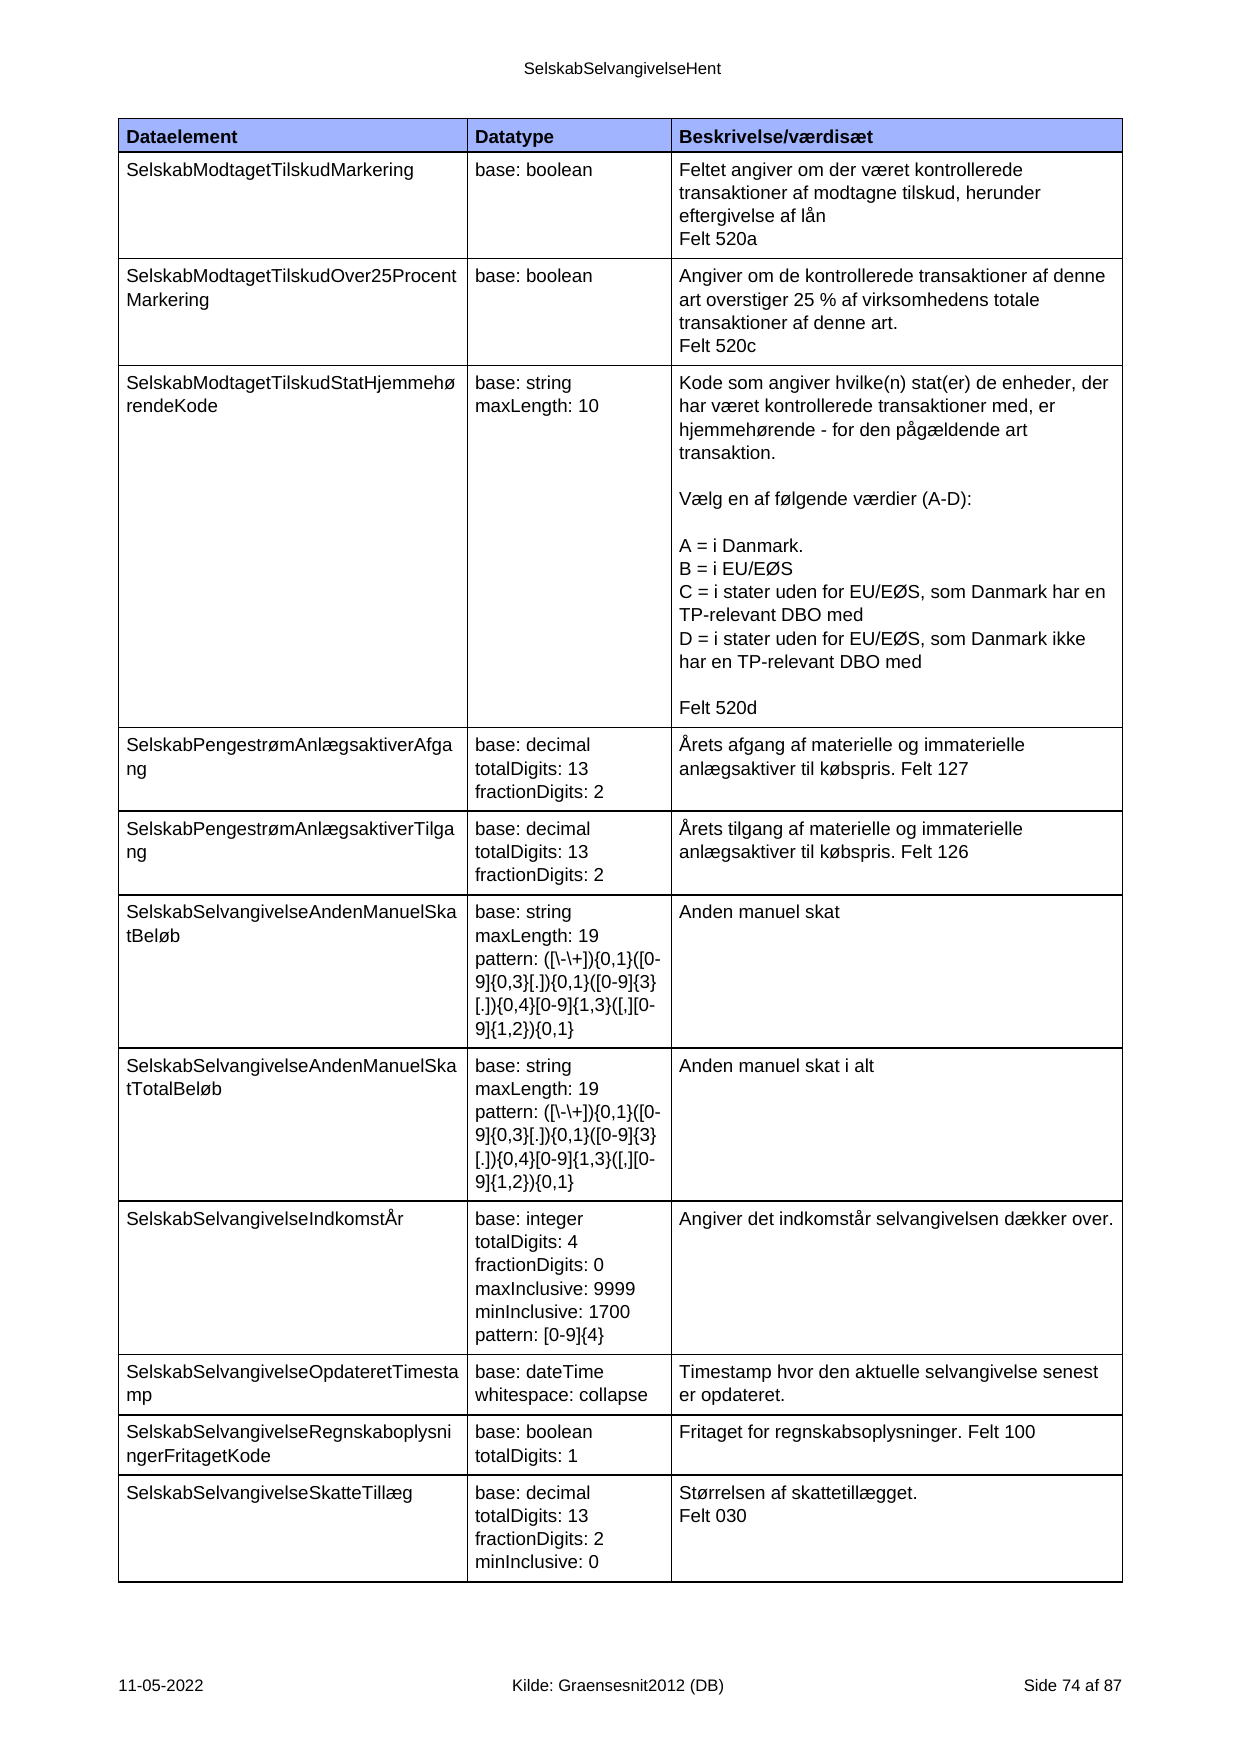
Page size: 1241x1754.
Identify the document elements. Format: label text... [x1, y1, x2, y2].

table_cell base: decimal totalDigits: 13 fractionDigits: 2 minInclusive: 0 [468, 1476, 671, 1581]
table_cell SelskabSelvangivelseRegnskaboplysningerFritagetKode [119, 1416, 467, 1474]
table_cell SelskabModtagetTilskudStatHjemmehørendeKode [119, 366, 467, 727]
table_cell base: string maxLength: 19 pattern: ([\-\+]){0,1}([0-9]{0,3}[.]){0,1}([0-9]{3}[.]){0,4}[0-9]{1,3}([,][0-9]{1,2}){0,1} [468, 1049, 671, 1200]
table_header Beskrivelse/værdisæt [672, 119, 1122, 151]
table_cell base: boolean [468, 259, 671, 364]
table_cell SelskabPengestrømAnlægsaktiverTilgang [119, 812, 467, 894]
table_cell SelskabSelvangivelseOpdateretTimestamp [119, 1355, 467, 1414]
table_cell base: string maxLength: 10 [468, 366, 671, 727]
table_cell base: boolean [468, 153, 671, 258]
table_cell SelskabModtagetTilskudOver25ProcentMarkering [119, 259, 467, 364]
table_cell Anden manuel skat i alt [672, 1049, 1122, 1200]
table_cell SelskabSelvangivelseSkatteTillæg [119, 1476, 467, 1581]
table_cell base: integer totalDigits: 4 fractionDigits: 0 maxInclusive: 9999 minInclusive: 1700 pattern: [0-9]{4} [468, 1202, 671, 1353]
table_cell Feltet angiver om der været kontrollerede transaktioner af modtagne tilskud, herunder eftergivelse af lån Felt 520a [672, 153, 1122, 258]
table_cell Timestamp hvor den aktuelle selvangivelse senest er opdateret. [672, 1355, 1122, 1414]
table_cell base: string maxLength: 19 pattern: ([\-\+]){0,1}([0-9]{0,3}[.]){0,1}([0-9]{3}[.]){0,4}[0-9]{1,3}([,][0-9]{1,2}){0,1} [468, 896, 671, 1047]
table_cell Angiver det indkomstår selvangivelsen dækker over. [672, 1202, 1122, 1353]
table_cell Årets tilgang af materielle og immaterielle anlægsaktiver til købspris. Felt 126 [672, 812, 1122, 894]
table_cell SelskabPengestrømAnlægsaktiverAfgang [119, 728, 467, 810]
table_cell base: boolean totalDigits: 1 [468, 1416, 671, 1474]
table_cell Angiver om de kontrollerede transaktioner af denne art overstiger 25 % af virksomhedens totale transaktioner af denne art. Felt 520c [672, 259, 1122, 364]
table_cell SelskabSelvangivelseIndkomstÅr [119, 1202, 467, 1353]
table_cell Størrelsen af skattetillægget. Felt 030 [672, 1476, 1122, 1581]
table_cell base: decimal totalDigits: 13 fractionDigits: 2 [468, 728, 671, 810]
table_header Dataelement [119, 119, 467, 151]
table_cell Årets afgang af materielle og immaterielle anlægsaktiver til købspris. Felt 127 [672, 728, 1122, 810]
table_cell base: decimal totalDigits: 13 fractionDigits: 2 [468, 812, 671, 894]
table_cell SelskabSelvangivelseAndenManuelSkatBeløb [119, 896, 467, 1047]
table_cell Kode som angiver hvilke(n) stat(er) de enheder, der har været kontrollerede transaktioner med, er hjemmehørende - for den pågældende art transaktion. Vælg en af følgende værdier (A-D): A = i Danmark. B = i EU/EØS C = i stater uden for EU/EØS, som Danmark har en TP-relevant DBO med D = i stater uden for EU/EØS, som Danmark ikke har en TP-relevant DBO med Felt 520d [672, 366, 1122, 727]
table_cell SelskabModtagetTilskudMarkering [119, 153, 467, 258]
table_cell base: dateTime whitespace: collapse [468, 1355, 671, 1414]
table_header Datatype [468, 119, 671, 151]
table_cell Anden manuel skat [672, 896, 1122, 1047]
table_cell SelskabSelvangivelseAndenManuelSkatTotalBeløb [119, 1049, 467, 1200]
table_cell Fritaget for regnskabsoplysninger. Felt 100 [672, 1416, 1122, 1474]
